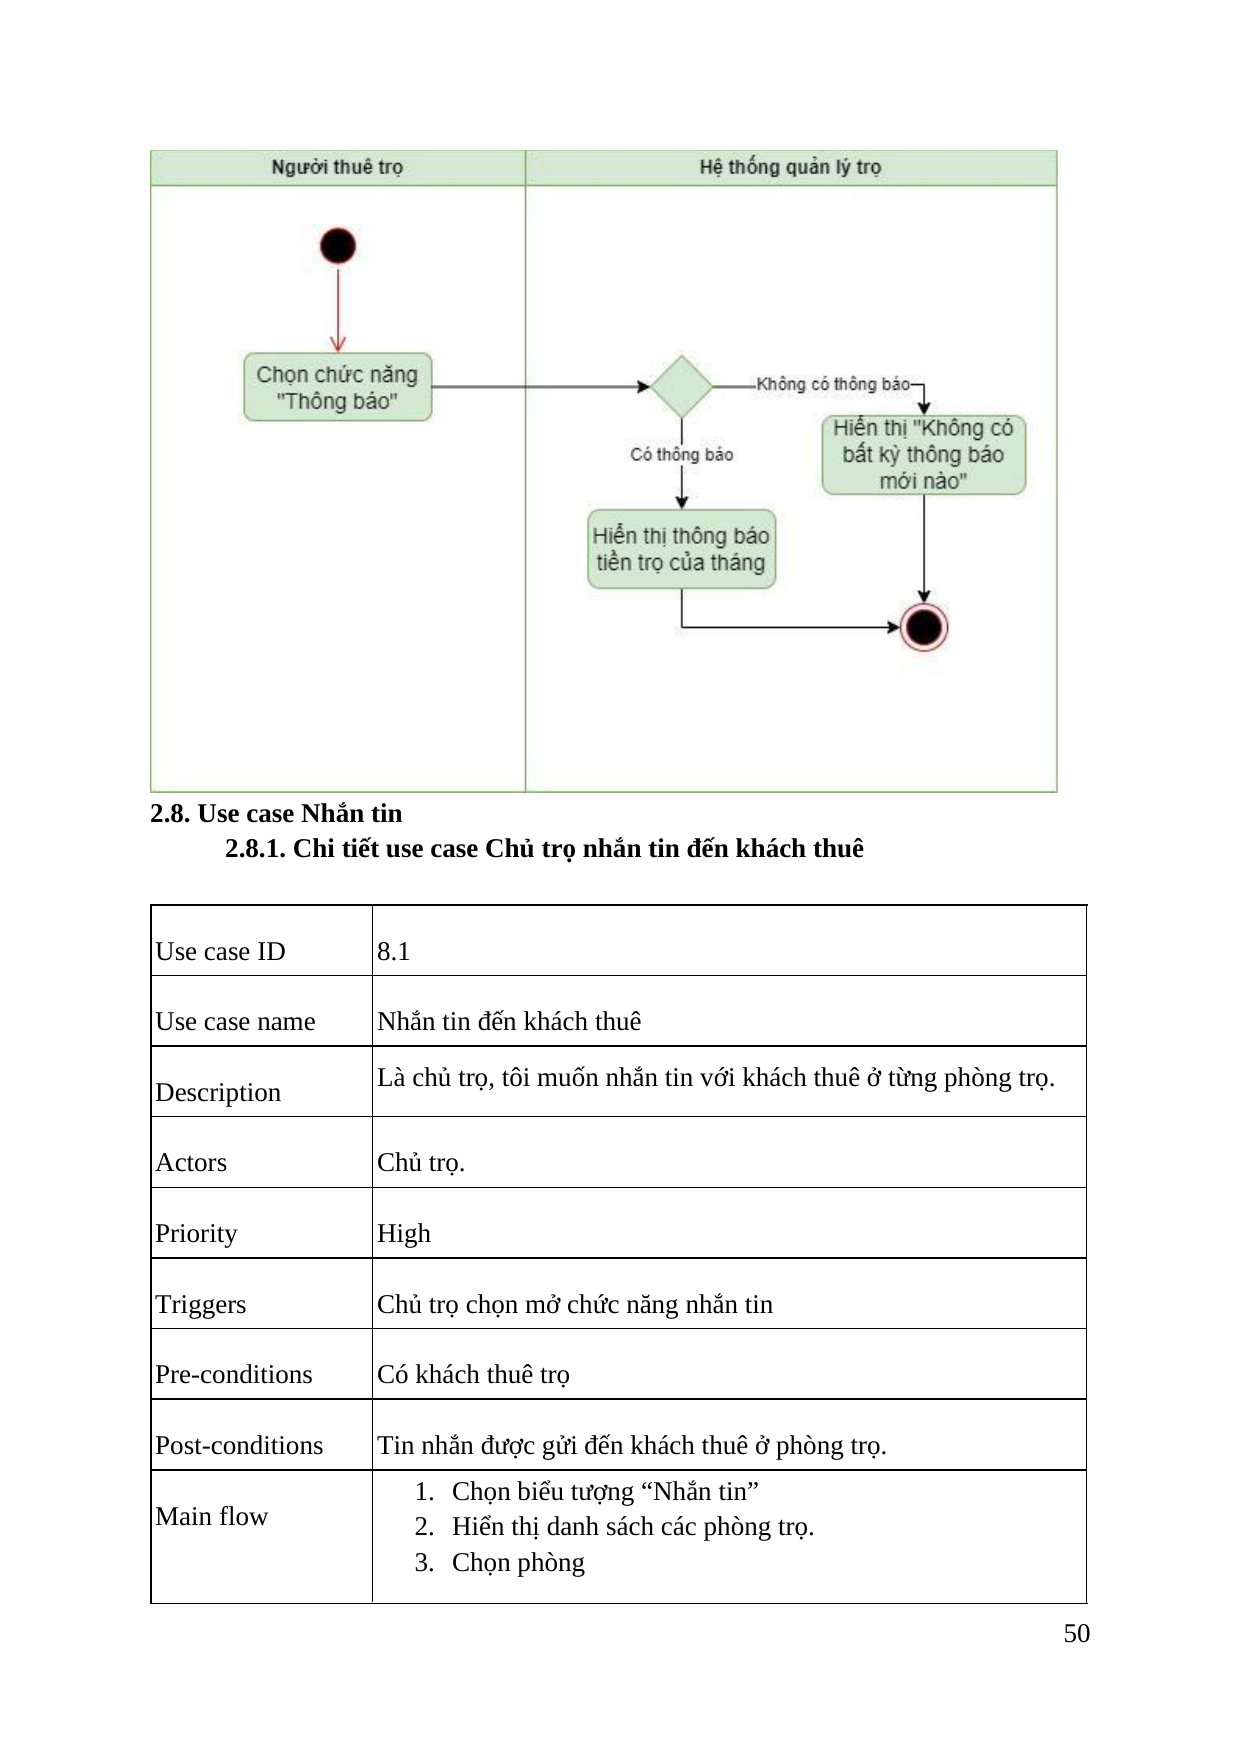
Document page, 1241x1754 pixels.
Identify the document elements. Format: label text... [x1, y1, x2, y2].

text 2.8. Use case Nhắn tin [150, 797, 1090, 828]
text 2.8.1. Chi tiết use case Chủ trọ nhắn tin đến khách thuê [150, 832, 1090, 864]
picture [150, 150, 1058, 793]
